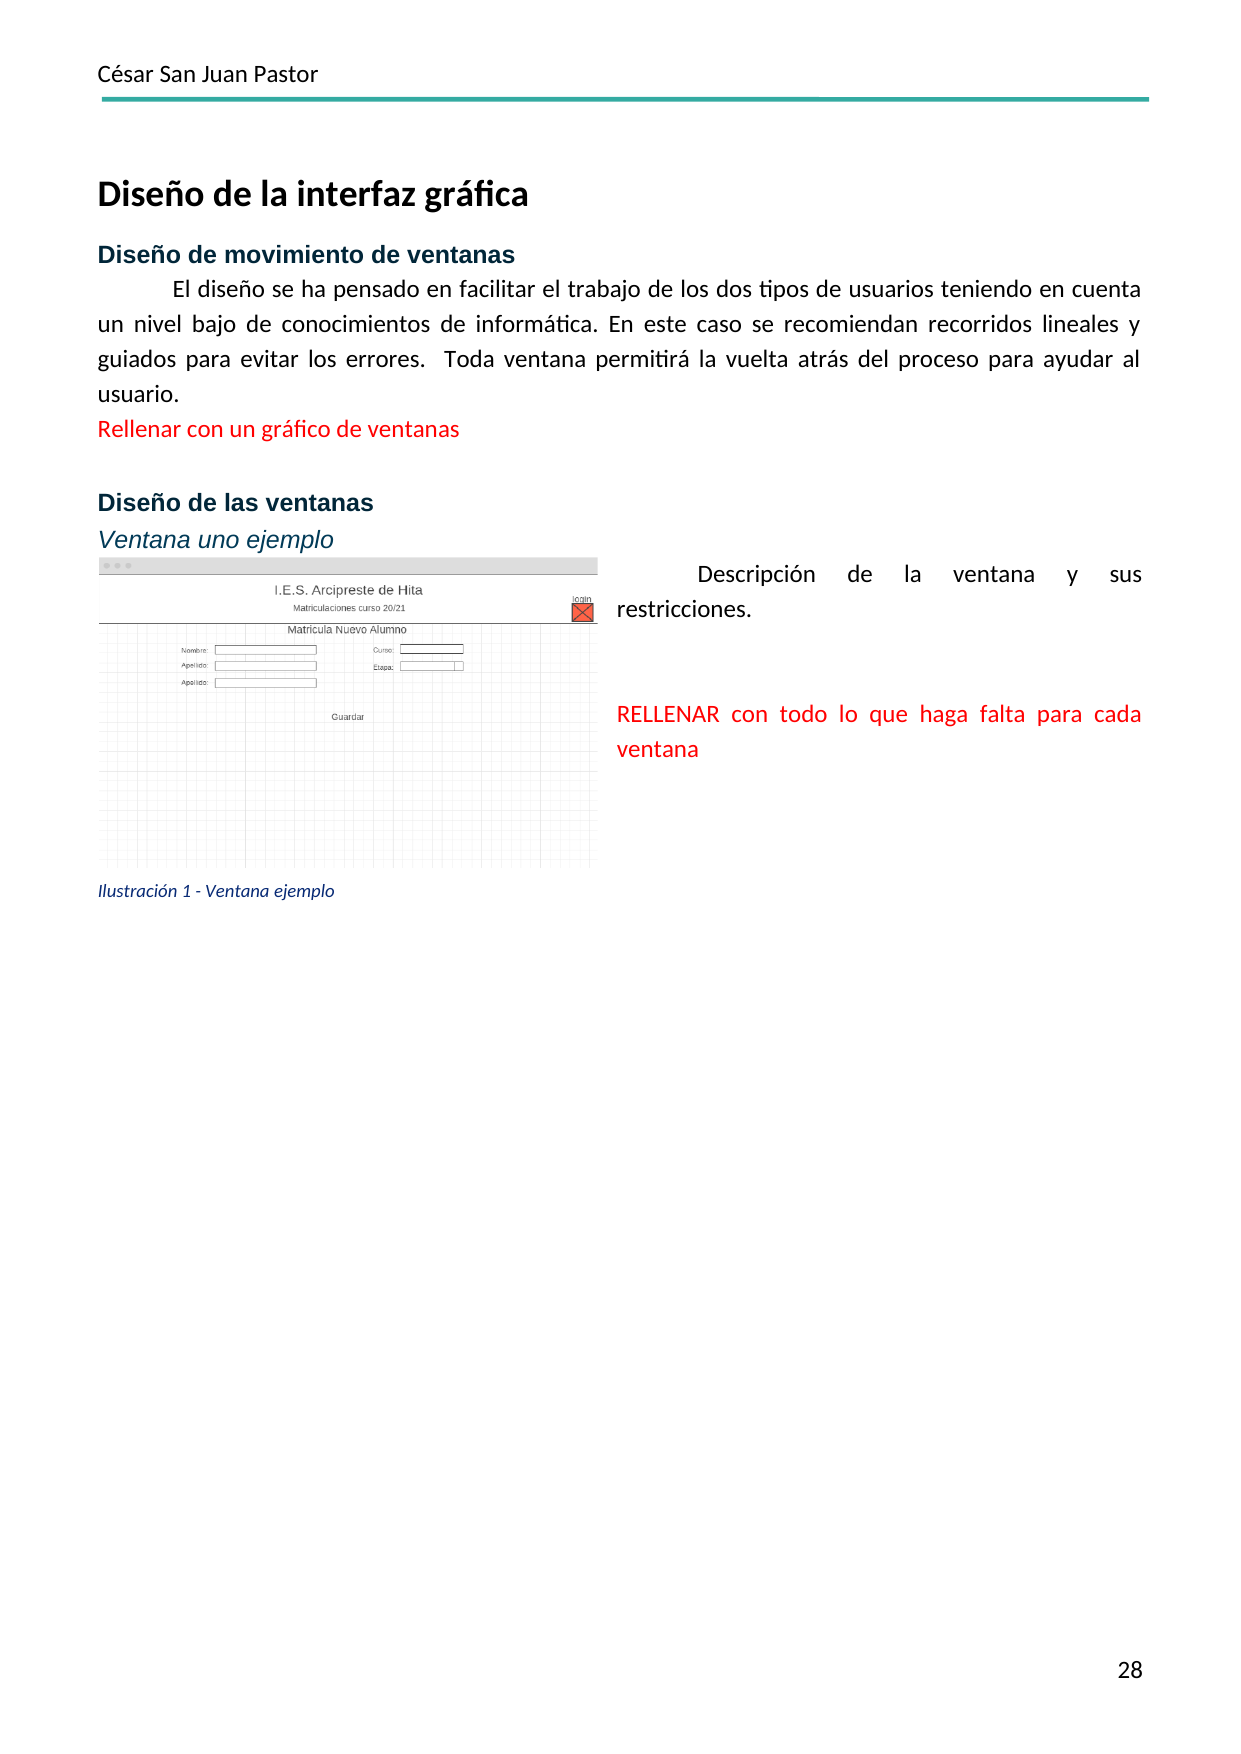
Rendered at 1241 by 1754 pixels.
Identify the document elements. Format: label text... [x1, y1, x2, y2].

text El diseño se ha pensado en facilitar el trabajo de los dos tipos de usuarios teniendo en cuenta un nivel bajo de conocimientos de informática. En este caso se recomiendan recorridos lineales y guiados para evitar los errores. Toda ventana permitirá la vuelta atrás del proceso para ayudar al usuario. [97, 273, 1143, 409]
subtitle Ventana uno ejemplo [97, 525, 1143, 553]
subtitle Diseño de las ventanas [97, 487, 1143, 516]
text Descripción de la ventana y sus restricciones. [598, 558, 1143, 623]
subtitle Diseño de movimiento de ventanas [97, 240, 1143, 269]
text Rellenar con un gráfico de ventanas [97, 413, 1143, 444]
subtitle Diseño de la interfaz gráfica [97, 169, 1143, 215]
text RELLENAR con todo lo que haga falta para cada ventana [598, 698, 1143, 763]
picture [97, 557, 598, 867]
